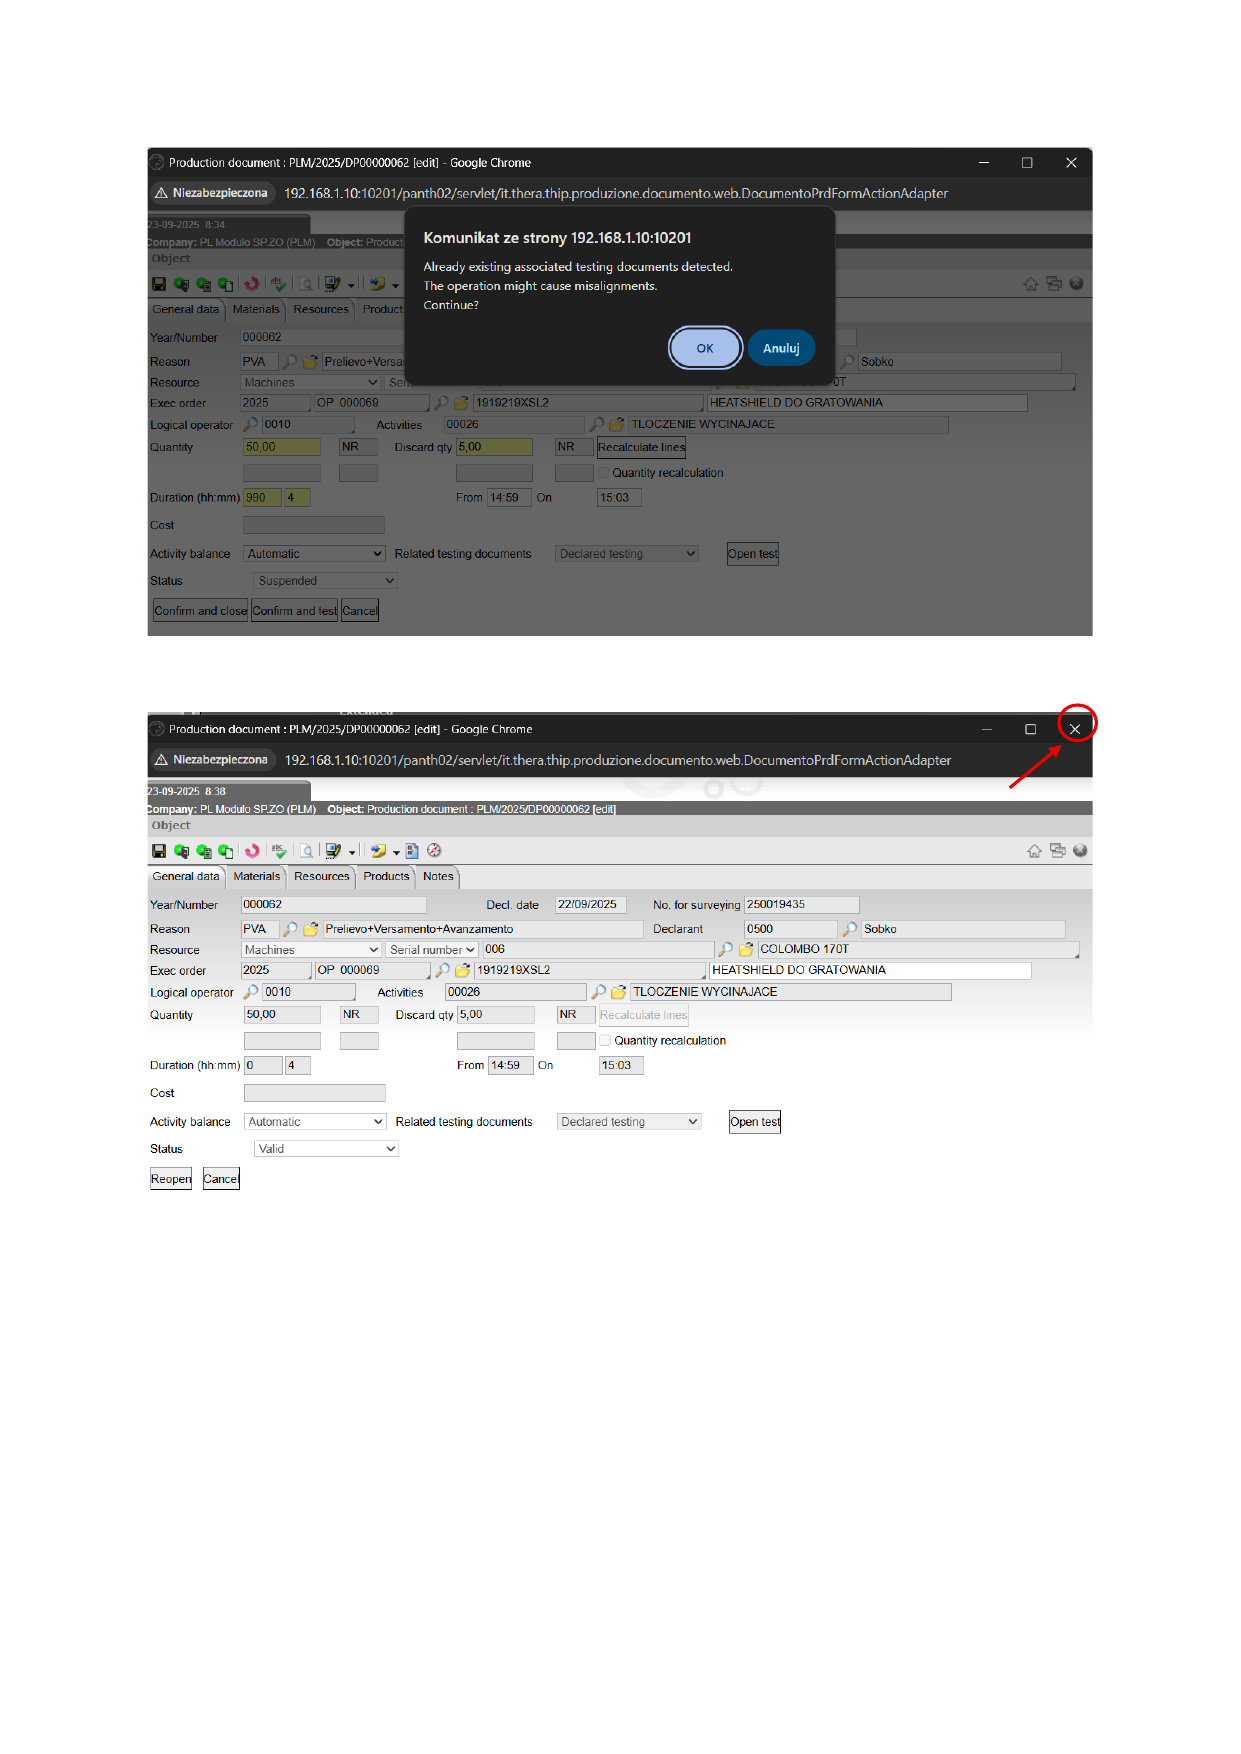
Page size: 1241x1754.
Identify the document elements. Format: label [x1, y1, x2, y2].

picture [147, 712, 1093, 1219]
picture [147, 147, 1093, 636]
picture [1061, 712, 1093, 739]
